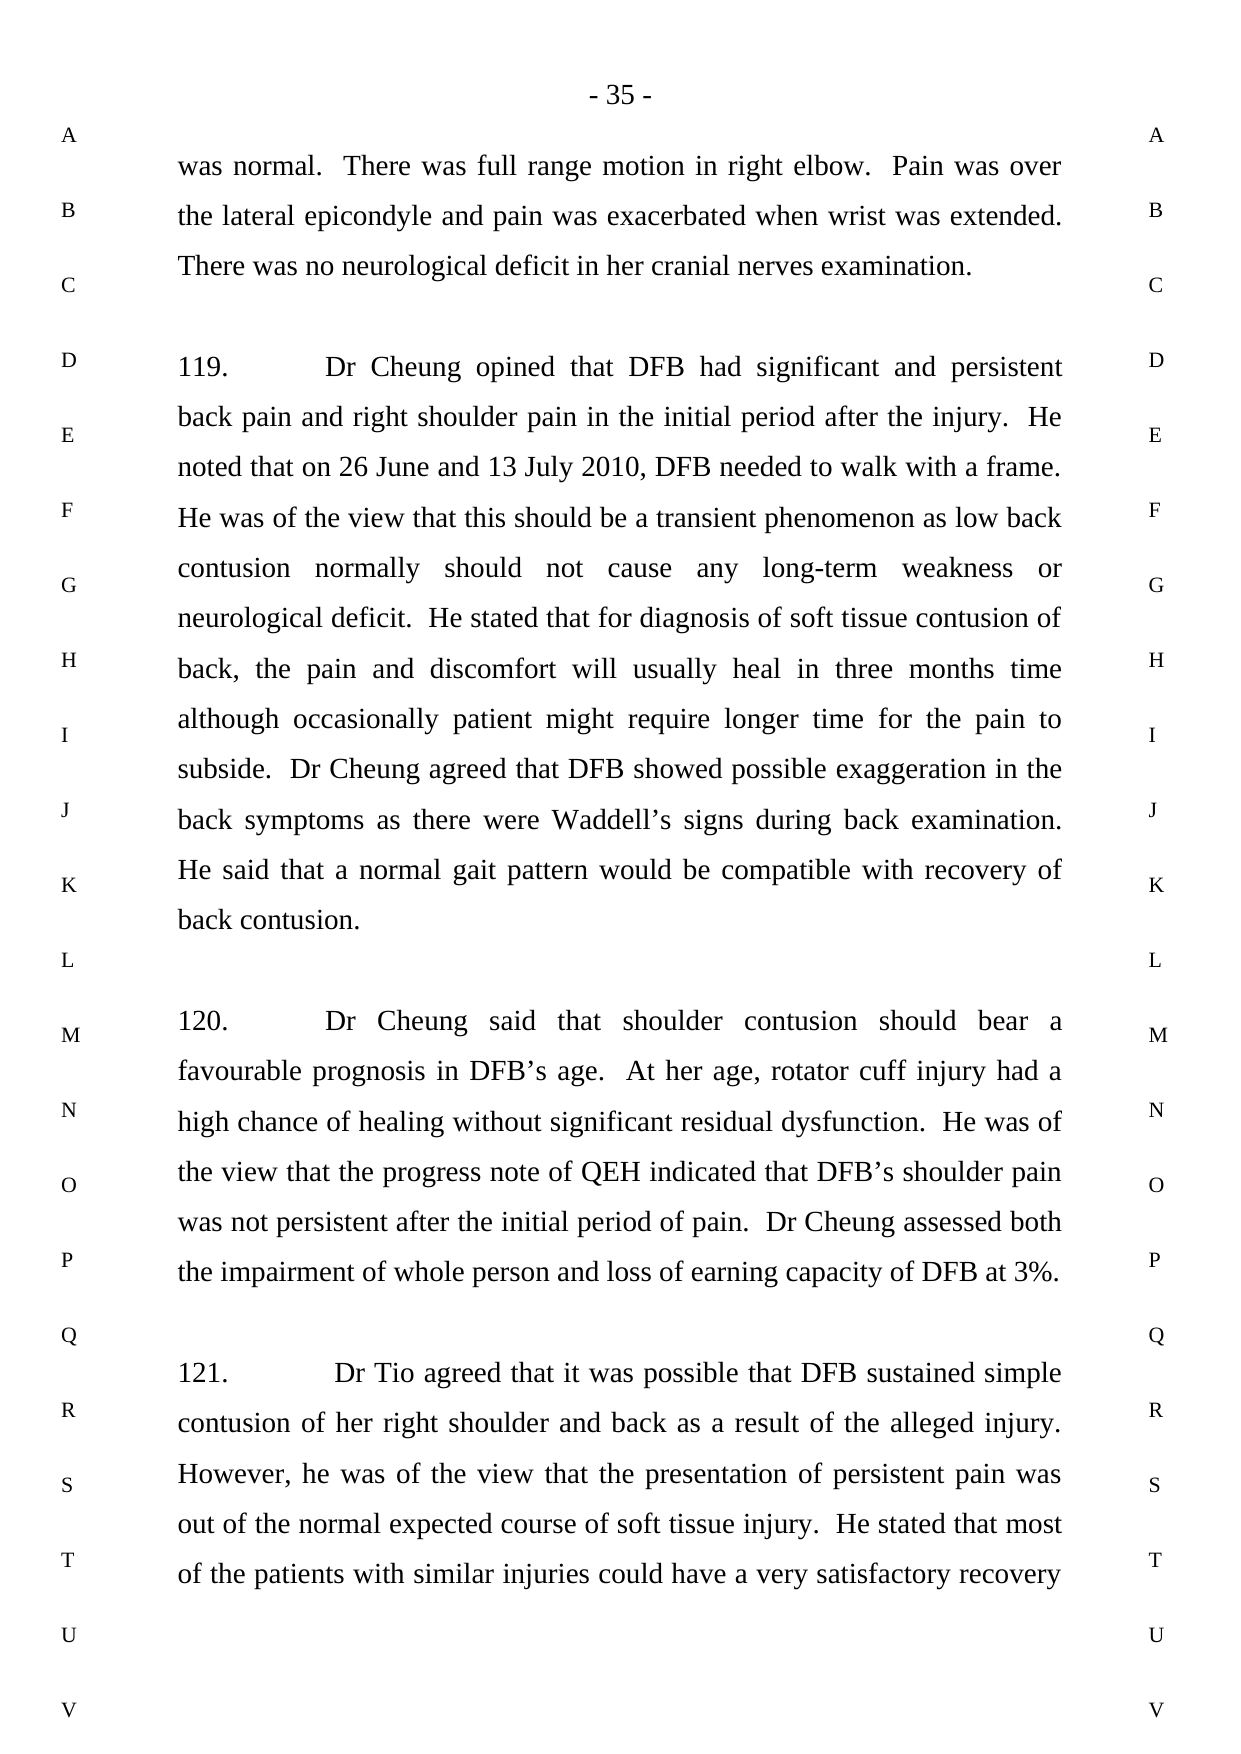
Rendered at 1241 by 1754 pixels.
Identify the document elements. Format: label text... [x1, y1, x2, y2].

list Dr Cheung opined that DFB had significant and persistent back pain and right shoulder pain in the initial period after the injury. He noted that on 26 June and 13 July 2010, DFB needed to walk with a frame. He was of the view that this should be a transient phenomenon as low back contusion normally should not cause any long-term weakness or neurological deficit. He stated that for diagnosis of soft tissue contusion of back, the pain and discomfort will usually heal in three months time although occasionally patient might require longer time for the pain to subside. Dr Cheung agreed that DFB showed possible exaggeration in the back symptoms as there were Waddell’s signs during back examination. He said that a normal gait pattern would be compatible with recovery of back contusion. [177, 349, 1063, 936]
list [177, 1355, 1063, 1590]
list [177, 148, 1063, 282]
list Dr Cheung said that shoulder contusion should bear a favourable prognosis in DFB’s age. At her age, rotator cuff injury had a high chance of healing without significant residual dysfunction. He was of the view that the progress note of QEH indicated that DFB’s shoulder pain was not persistent after the initial period of pain. Dr Cheung assessed both the impairment of whole person and loss of earning capacity of DFB at 3%. [177, 1003, 1063, 1288]
